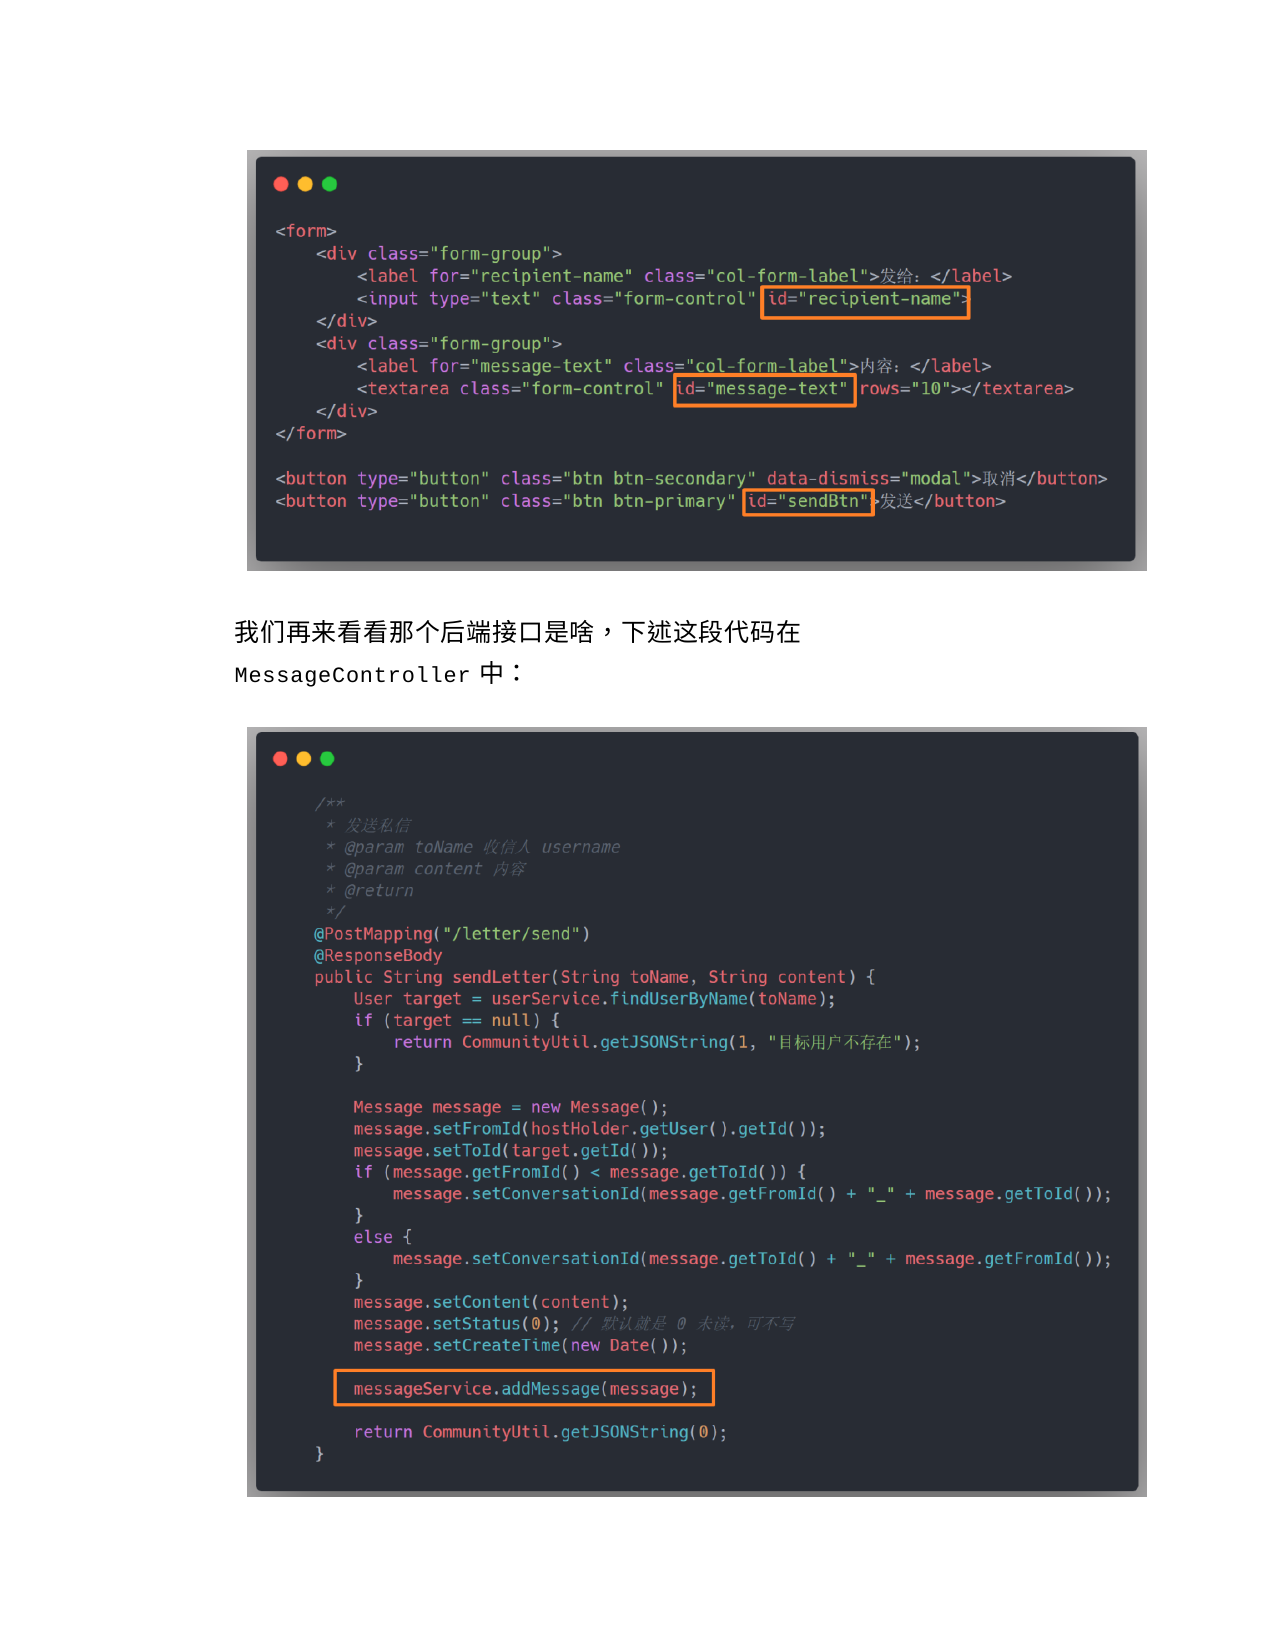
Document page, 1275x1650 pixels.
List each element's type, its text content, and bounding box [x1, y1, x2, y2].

picture [247, 150, 1147, 571]
text 我们再来看看那个后端接口是啥，下述这段代码在 MessageController 中： [234, 596, 1041, 702]
picture [247, 727, 1147, 1497]
